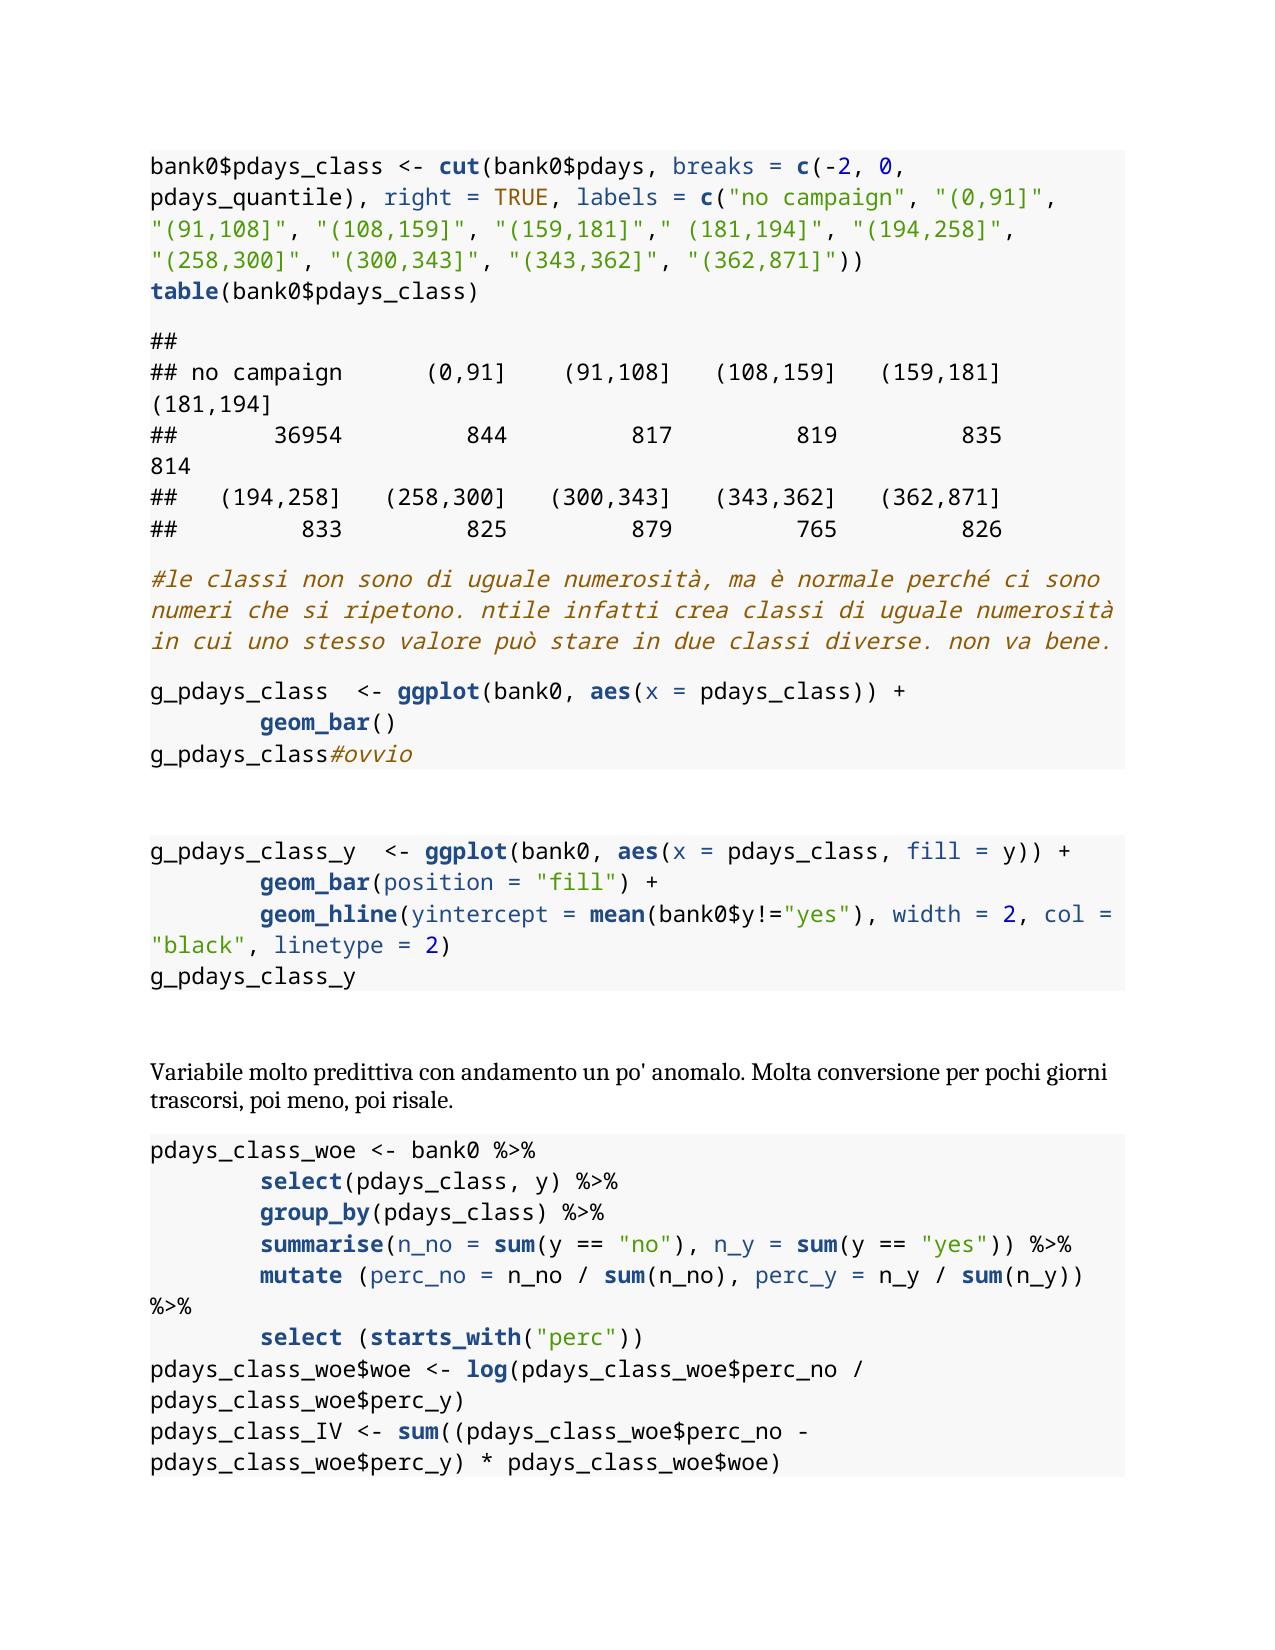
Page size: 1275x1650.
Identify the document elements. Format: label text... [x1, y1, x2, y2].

text pdays_class_woe <- bank0 %>% select(pdays_class, y) %>% group_by(pdays_class) %>% summarise(n_no = sum(y == "no"), n_y = sum(y == "yes")) %>% mutate (perc_no = n_no / sum(n_no), perc_y = n_y / sum(n_y)) %>% select (starts_with("perc")) pdays_class_woe$woe <- log(pdays_class_woe$perc_no / pdays_class_woe$perc_y) pdays_class_IV <- sum((pdays_class_woe$perc_no - pdays_class_woe$perc_y) * pdays_class_woe$woe) [150, 1134, 1125, 1477]
text ## ## no campaign (0,91] (91,108] (108,159] (159,181] (181,194] ## 36954 844 817 819 835 814 ## (194,258] (258,300] (300,343] (343,362] (362,871] ## 833 825 879 765 826 [150, 325, 1125, 544]
text Variabile molto predittiva con andamento un po' anomalo. Molta conversione per pochi giorni trascorsi, poi meno, poi risale. [150, 1057, 1125, 1115]
text #le classi non sono di uguale numerosità, ma è normale perché ci sono numeri che si ripetono. ntile infatti crea classi di uguale numerosità in cui uno stesso valore può stare in due classi diverse. non va bene. [150, 562, 1125, 656]
text g_pdays_class <- ggplot(bank0, aes(x = pdays_class)) + geom_bar() g_pdays_class#ovvio [150, 675, 1125, 769]
text g_pdays_class_y <- ggplot(bank0, aes(x = pdays_class, fill = y)) + geom_bar(position = "fill") + geom_hline(yintercept = mean(bank0$y!="yes"), width = 2, col = "black", linetype = 2) g_pdays_class_y [150, 835, 1125, 991]
